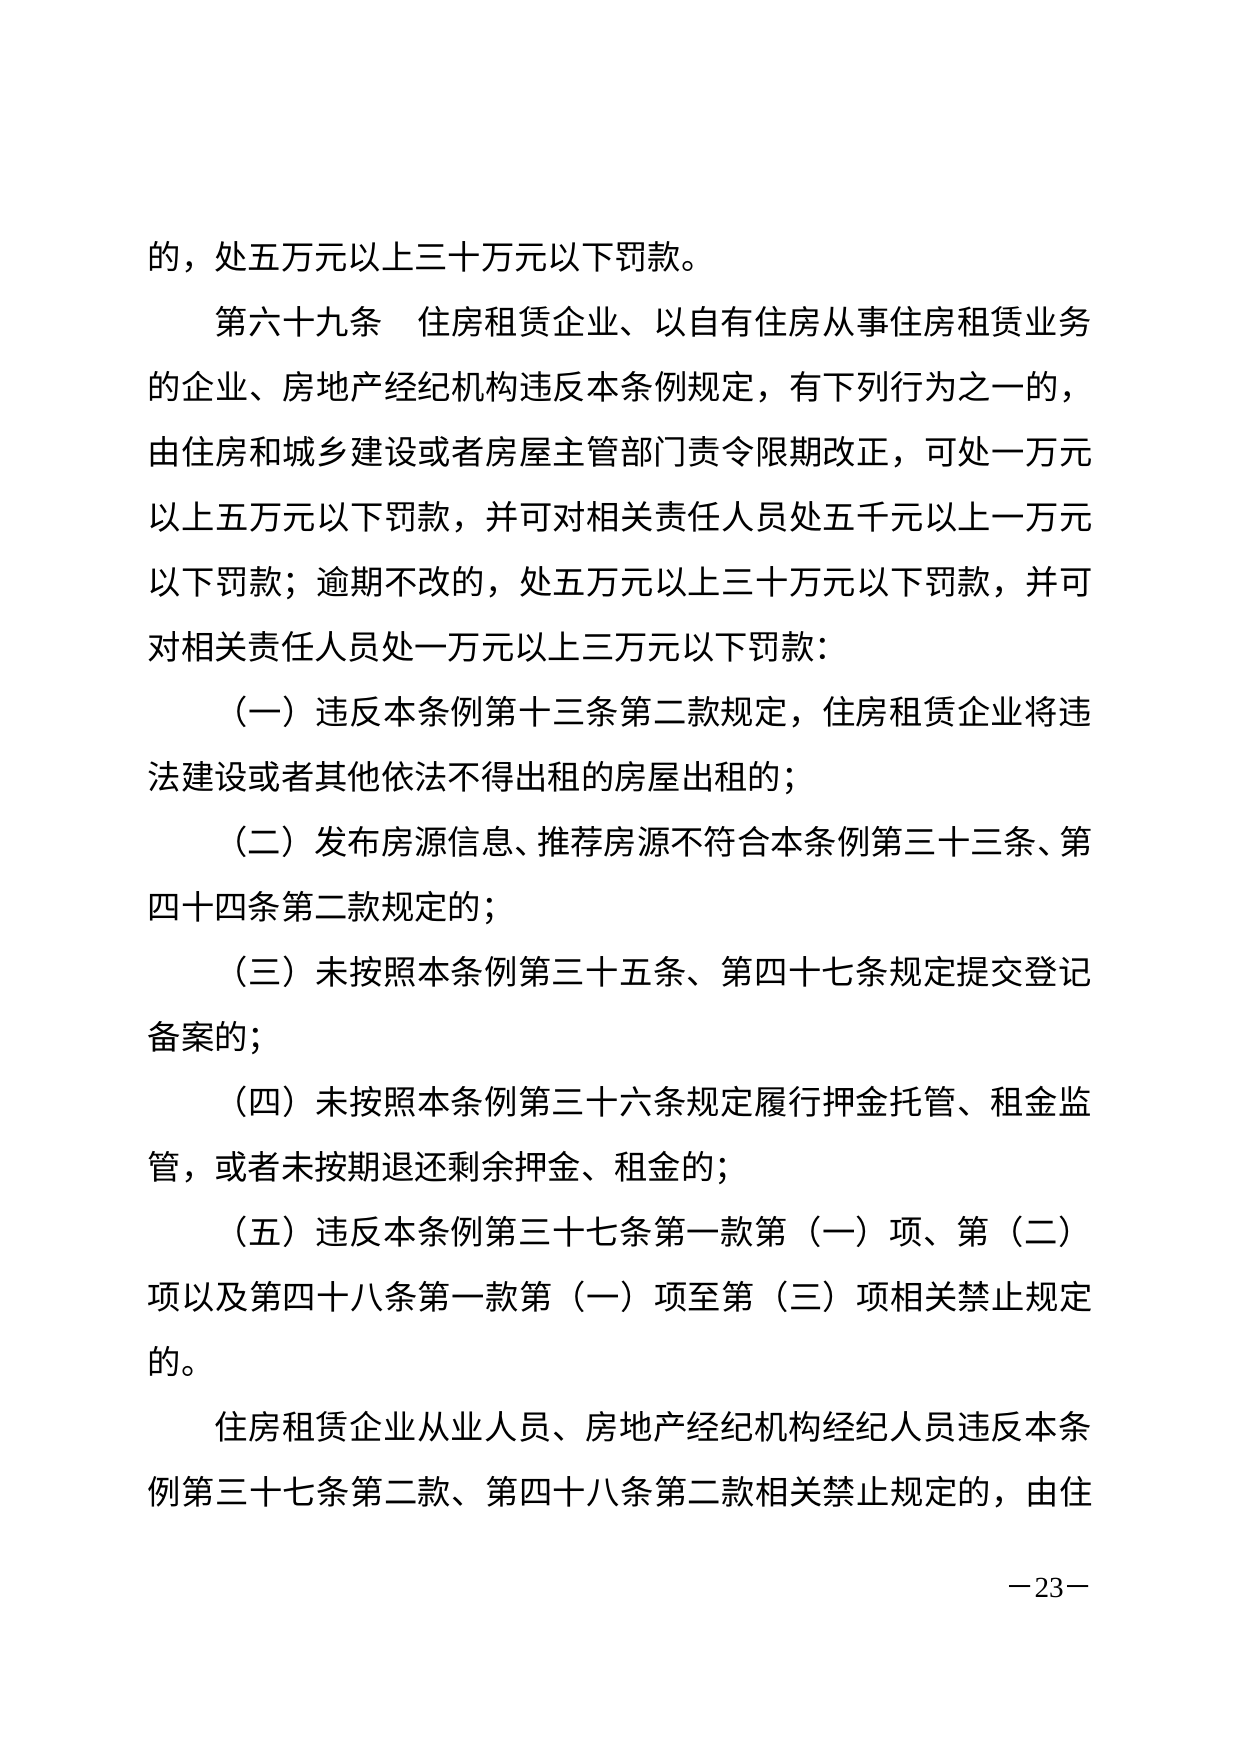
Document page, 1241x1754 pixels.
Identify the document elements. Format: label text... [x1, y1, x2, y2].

text （一）违反本条例第十三条第二款规定，住房租赁企业将违法建设或者其他依法不得出租的房屋出租的； [148, 482, 1092, 612]
text （五）违反本条例第三十七条第一款第（一）项、第（二）项以及第四十八条第一款第（一）项至第（三）项相关禁止规定的。 [148, 1002, 1092, 1197]
text （四）未按照本条例第三十六条规定履行押金托管、租金监管，或者未按期退还剩余押金、租金的； [148, 872, 1092, 1002]
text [148, 222, 1092, 482]
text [148, 1457, 1092, 1522]
text （三）未按照本条例第三十五条、第四十七条规定提交登记备案的； [148, 742, 1092, 872]
text （二）发布房源信息、推荐房源不符合本条例第三十三条、第四十四条第二款规定的； [148, 612, 1092, 742]
text 住房租赁企业从业人员、房地产经纪机构经纪人员违反本条例第三十七条第二款、第四十八条第二款相关禁止规定的，由住房和城乡建设或者房屋主管部门责令限期改正，可处以一万元罚款；逾期不改的，责令停止从业。 [148, 1197, 1092, 1457]
